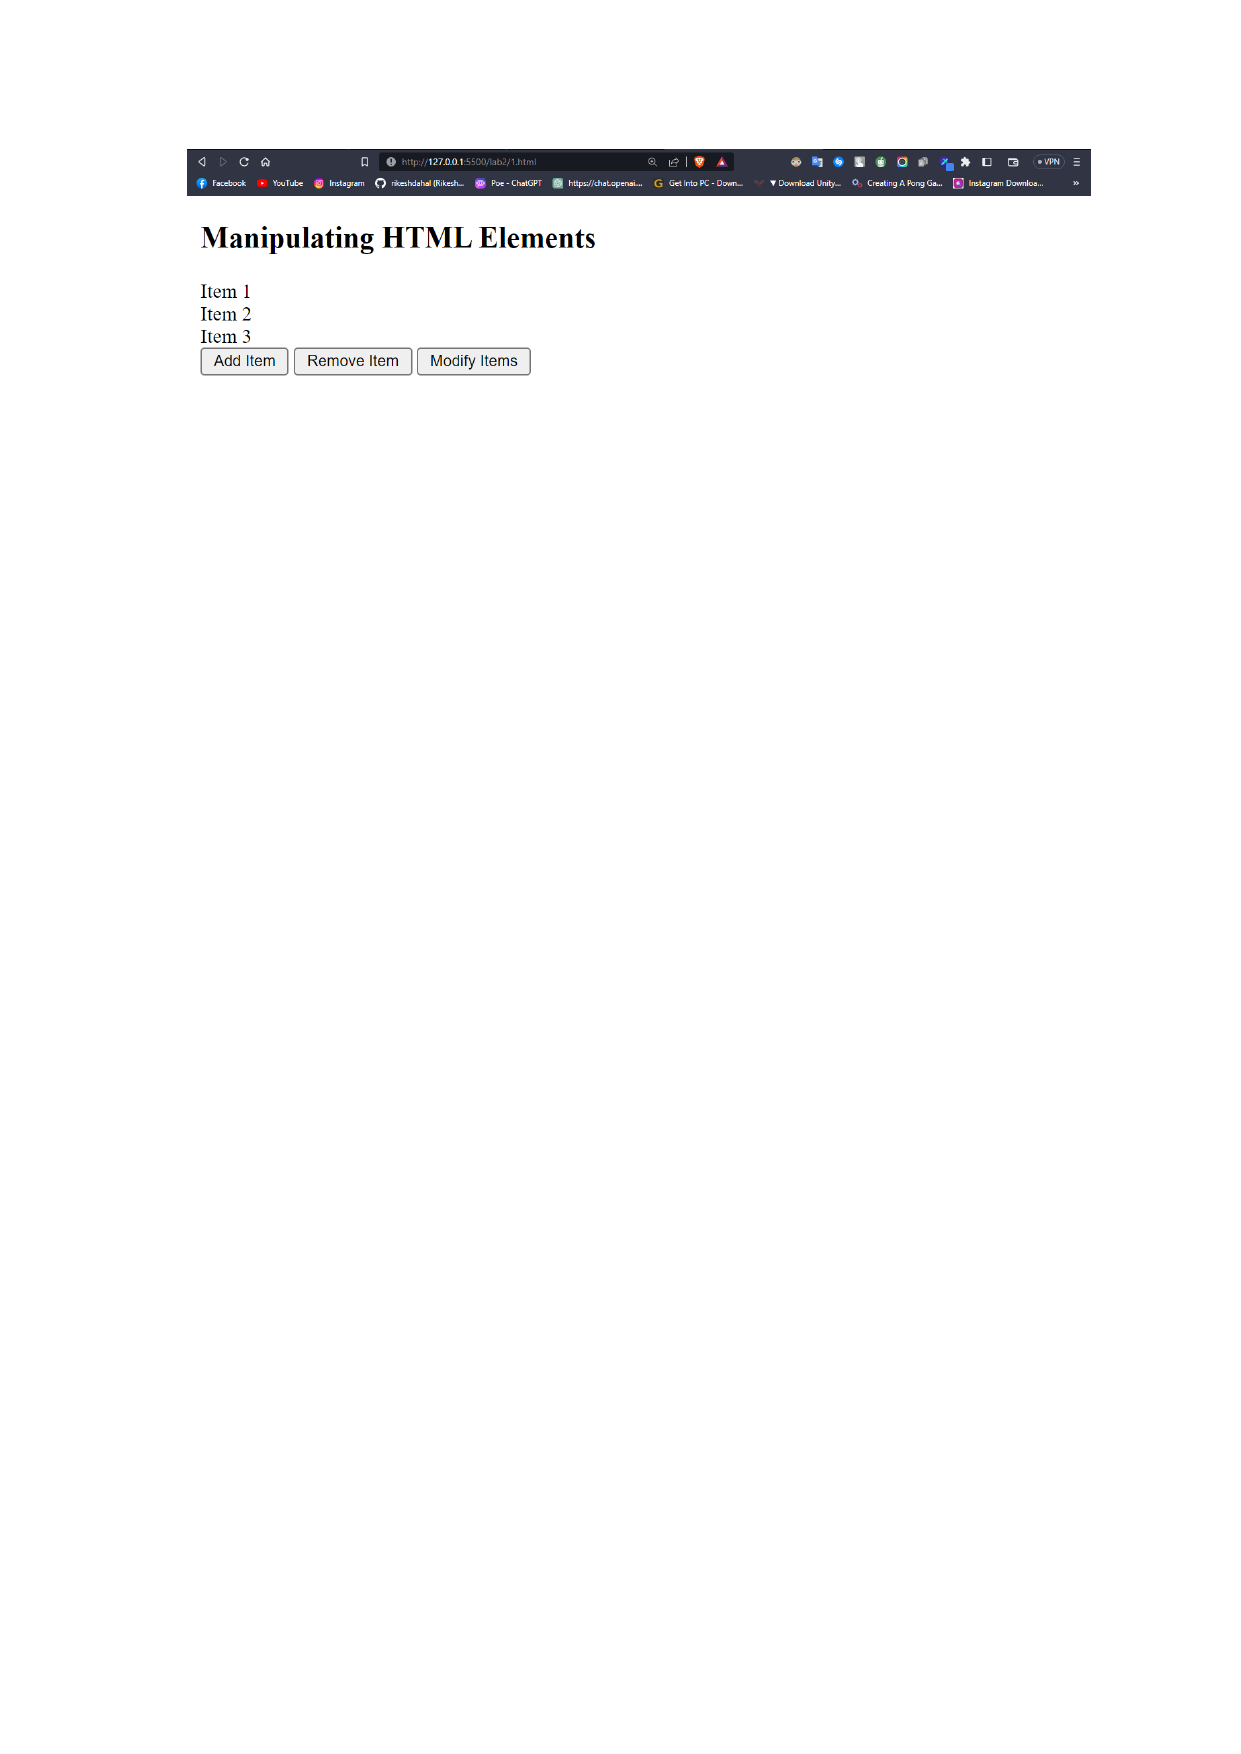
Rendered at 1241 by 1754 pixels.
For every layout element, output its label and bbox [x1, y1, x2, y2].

picture [187, 149, 1091, 639]
